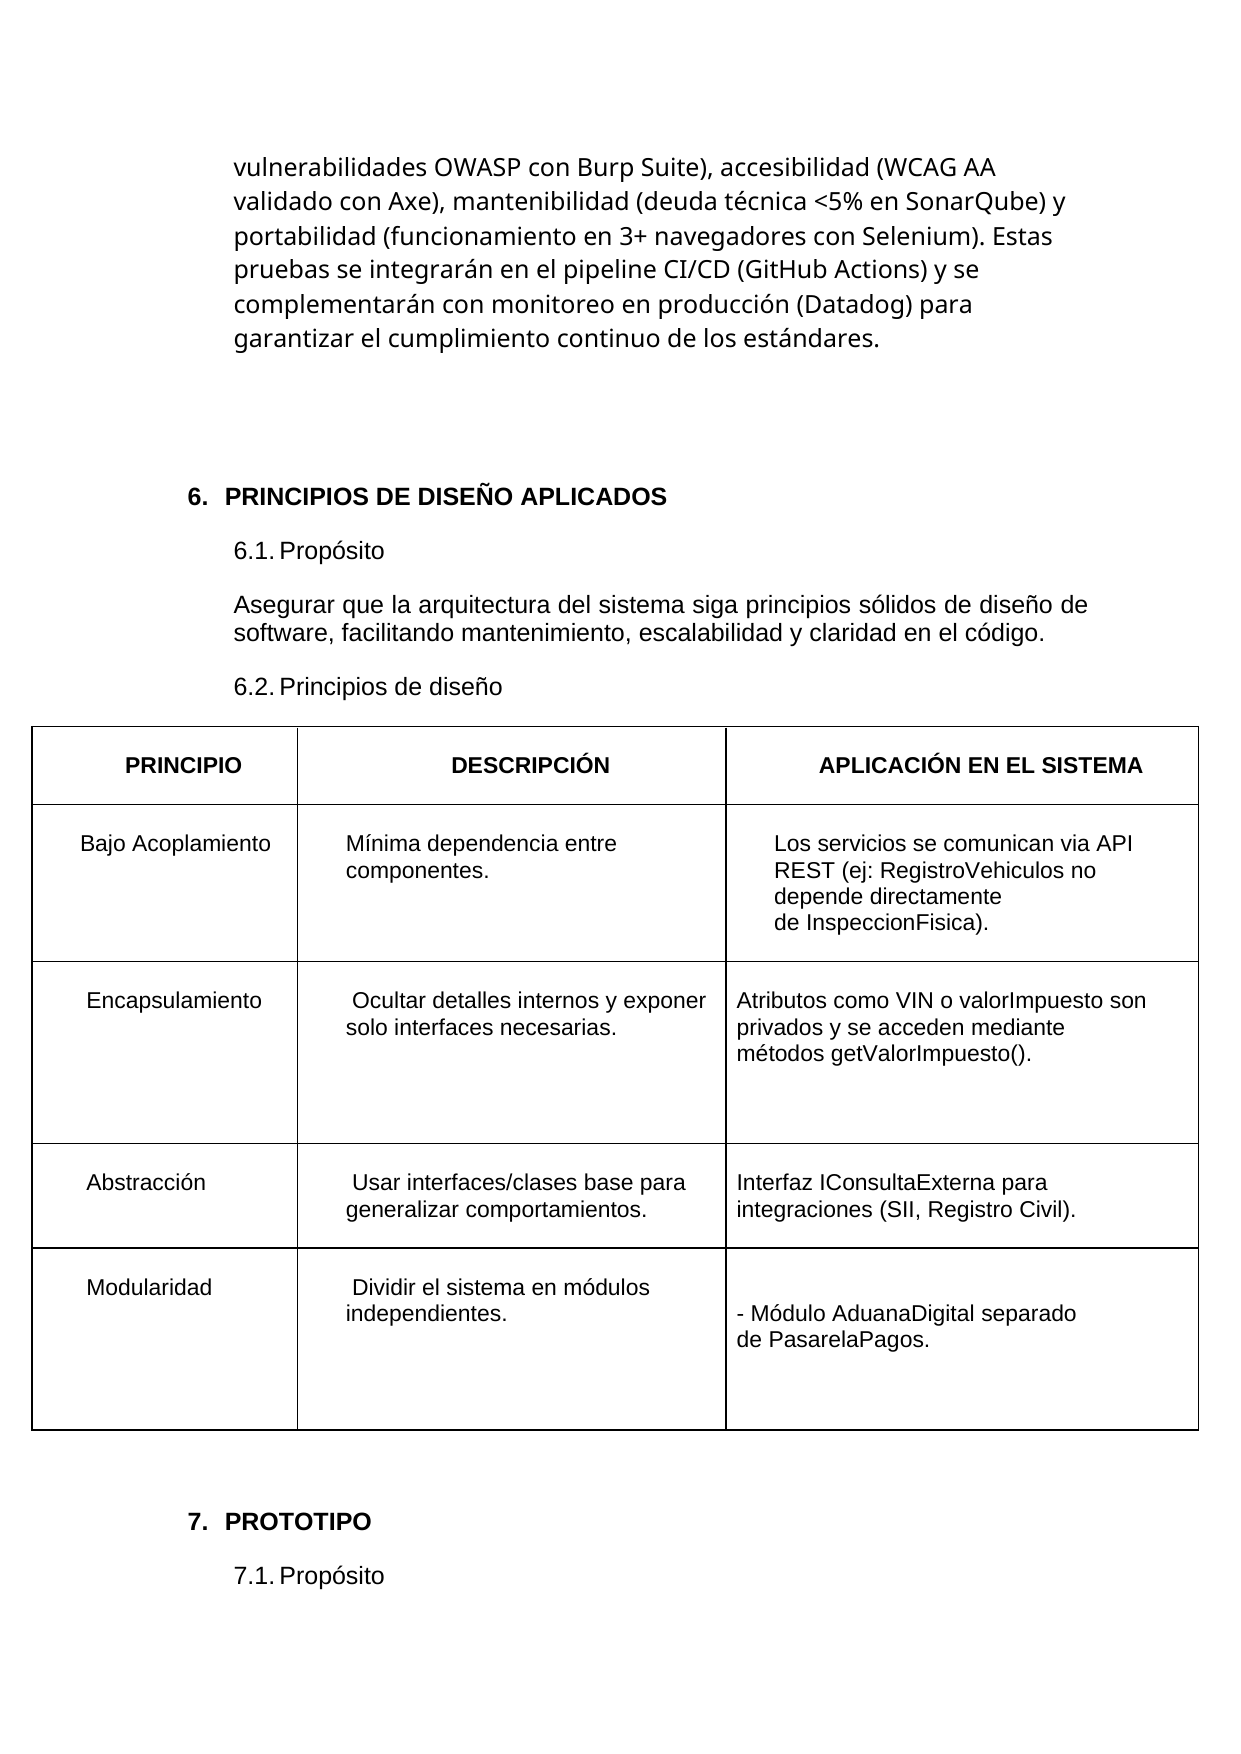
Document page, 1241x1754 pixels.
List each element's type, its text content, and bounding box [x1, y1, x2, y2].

table_cell Usar interfaces/clases base para generalizar comportamientos. [298, 1144, 725, 1247]
table_header DESCRIPCIÓN [298, 727, 726, 804]
text Asegurar que la arquitectura del sistema siga principios sólidos de diseño de software, facilitando mantenimiento, escalabilidad y claridad en el código. [233, 589, 1090, 647]
text 7.1. Propósito [233, 1561, 1090, 1589]
table_cell - Módulo AduanaDigital separado de PasarelaPagos. [727, 1249, 1198, 1429]
table_header PRINCIPIO [33, 727, 297, 804]
text 7. PROTOTIPO [187, 1507, 1090, 1536]
text 6.1. Propósito [233, 536, 1090, 564]
table_cell Dividir el sistema en módulos independientes. [298, 1249, 725, 1429]
table_cell Interfaz IConsultaExterna para integraciones (SII, Registro Civil). [727, 1144, 1198, 1247]
text 6.2. Principios de diseño [233, 672, 1090, 701]
text 6. PRINCIPIOS DE DISEÑO APLICADOS [187, 482, 1090, 511]
table_cell Atributos como VIN o valorImpuesto son privados y se acceden mediante métodos getValorImpuesto(). [727, 962, 1198, 1143]
table_cell Bajo Acoplamiento [33, 805, 297, 961]
table_cell Ocultar detalles internos y exponer solo interfaces necesarias. [298, 962, 725, 1143]
table_cell Encapsulamiento [33, 962, 297, 1143]
table_cell Los servicios se comunican via API REST (ej: RegistroVehiculos no depende directamente de InspeccionFisica). [727, 805, 1198, 961]
table_cell Mínima dependencia entre componentes. [298, 805, 725, 961]
table_cell Abstracción [33, 1144, 297, 1247]
table_header APLICACIÓN EN EL SISTEMA [727, 727, 1198, 804]
table_cell Modularidad [33, 1249, 297, 1429]
